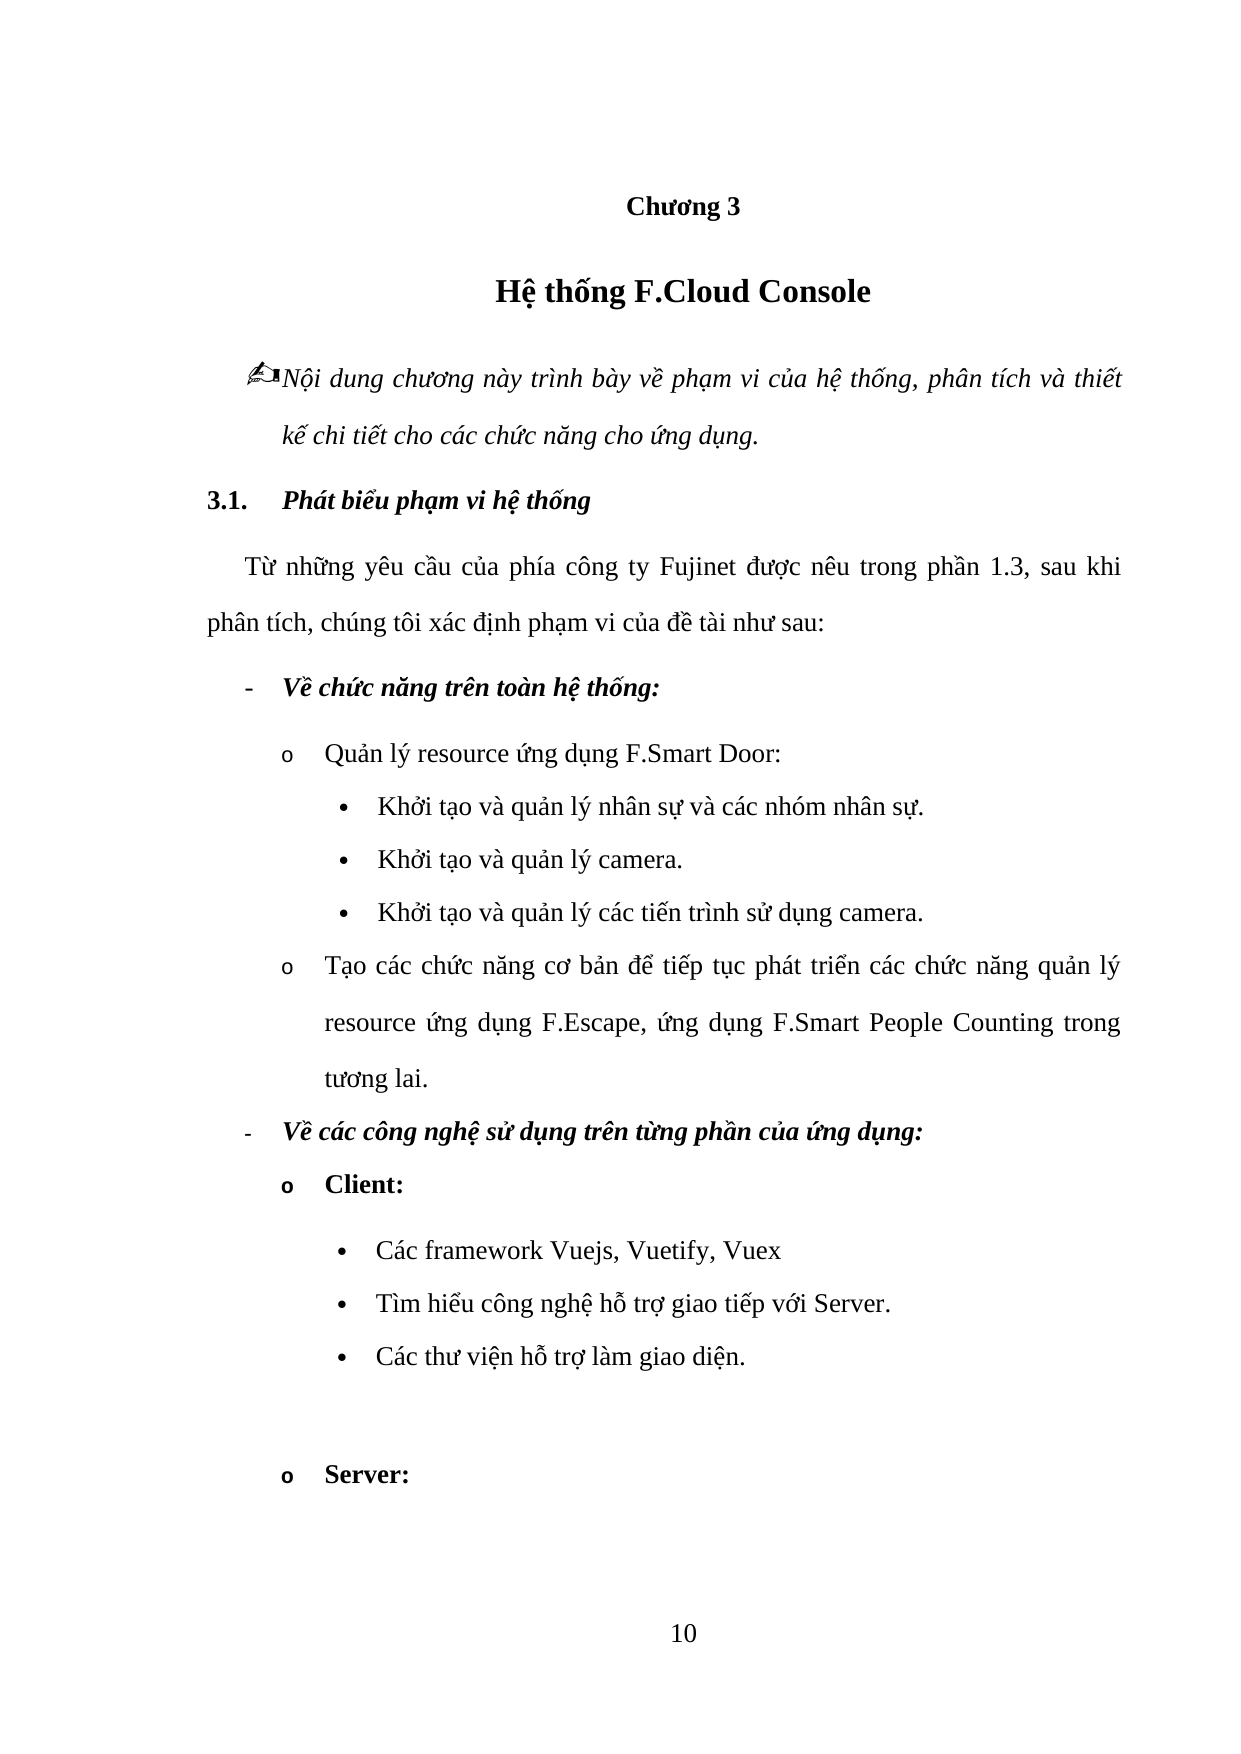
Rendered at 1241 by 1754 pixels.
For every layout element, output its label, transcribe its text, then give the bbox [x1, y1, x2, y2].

list Khởi tạo và quản lý nhân sự và các nhóm nhân sự. [340, 787, 1122, 825]
list Các framework Vuejs, Vuetify, Vuex [338, 1231, 1122, 1268]
list Tạo các chức năng cơ bản để tiếp tục phát triển các chức năng quản lý resource ứng dụng F.Escape, ứng dụng F.Smart People Counting trong tương lai. [281, 946, 1122, 1096]
list Về chức năng trên toàn hệ thống: [244, 668, 1122, 706]
list Các thư viện hỗ trợ làm giao diện. [338, 1337, 1122, 1374]
list Client: [281, 1165, 1122, 1202]
list Phát biểu phạm vi hệ thống [207, 481, 1122, 519]
text Từ những yêu cầu của phía công ty Fujinet được nêu trong phần 1.3, sau khi phân tích, chúng tôi xác định phạm vi của đề tài như sau: [207, 547, 1122, 640]
list Server: [281, 1456, 1122, 1493]
list Khởi tạo và quản lý camera. [340, 840, 1122, 878]
list Khởi tạo và quản lý các tiến trình sử dụng camera. [340, 893, 1122, 931]
text Nội dung chương này trình bày về phạm vi của hệ thống, phân tích và thiết kế chi tiết cho các chức năng cho ứng dụng. [244, 359, 1122, 453]
list Quản lý resource ứng dụng F.Smart Door: [281, 734, 1122, 771]
subtitle Chương 3 [207, 187, 1122, 225]
list Về các công nghệ sử dụng trên từng phần của ứng dụng: [244, 1112, 1122, 1149]
subtitle Hệ thống F.Cloud Console [207, 253, 1122, 328]
list Tìm hiểu công nghệ hỗ trợ giao tiếp với Server. [338, 1284, 1122, 1321]
